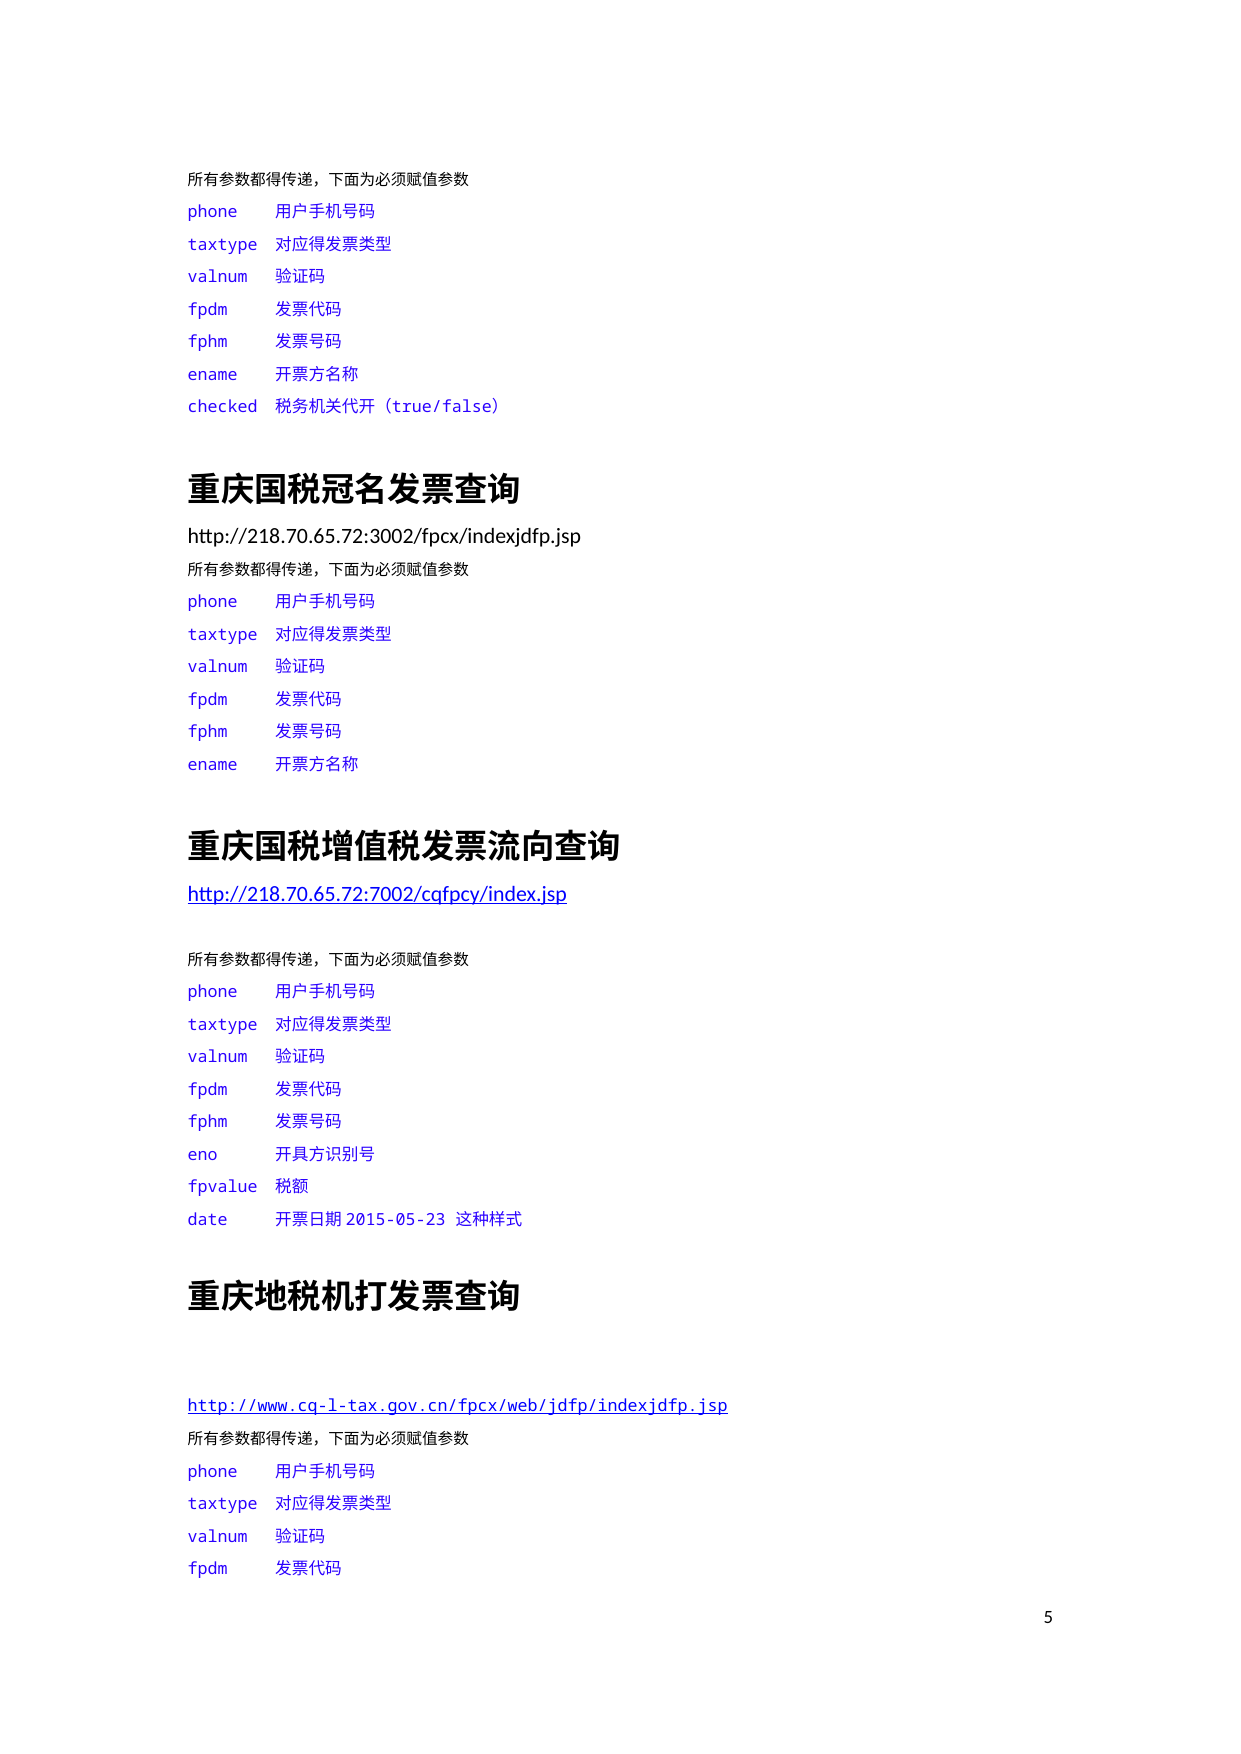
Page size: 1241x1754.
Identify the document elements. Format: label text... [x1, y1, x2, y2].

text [187, 519, 1053, 552]
text valnum 验证码 [187, 259, 1053, 292]
text valnum 验证码 [187, 649, 1053, 682]
text fpdm 发票代码 [187, 682, 1053, 714]
subtitle 重庆地税机打发票查询 [187, 1262, 1053, 1327]
text taxtype 对应得发票类型 [187, 617, 1053, 649]
text taxtype 对应得发票类型 [187, 1486, 1053, 1519]
text 所有参数都得传递，下面为必须赋值参数 [187, 1421, 1053, 1454]
text fphm 发票号码 [187, 714, 1053, 747]
text 所有参数都得传递，下面为必须赋值参数 [187, 162, 1053, 194]
text fphm 发票号码 [187, 1104, 1053, 1137]
text fpdm 发票代码 [187, 292, 1053, 324]
text http://www.cq-l-tax.gov.cn/fpcx/web/jdfp/indexjdfp.jsp [187, 1389, 1053, 1421]
text date 开票日期 2015-05-23 这种样式 [187, 1202, 1053, 1234]
text taxtype 对应得发票类型 [187, 1007, 1053, 1039]
text phone 用户手机号码 [187, 974, 1053, 1007]
text fpdm 发票代码 [187, 1551, 1053, 1584]
text taxtype 对应得发票类型 [187, 227, 1053, 259]
text 重庆国税冠名发票查询 [187, 454, 1053, 519]
text phone 用户手机号码 [187, 194, 1053, 227]
text ename 开票方名称 [187, 357, 1053, 389]
text fphm 发票号码 [187, 324, 1053, 357]
text phone 用户手机号码 [187, 584, 1053, 617]
text 所有参数都得传递，下面为必须赋值参数 [187, 552, 1053, 584]
text 重庆国税增值税发票流向查询 [187, 812, 1053, 877]
text eno 开具方识别号 [187, 1137, 1053, 1169]
text phone 用户手机号码 [187, 1454, 1053, 1486]
text ename 开票方名称 [187, 747, 1053, 779]
text http://218.70.65.72:7002/cqfpcy/index.jsp [187, 877, 1053, 909]
text 所有参数都得传递，下面为必须赋值参数 [187, 942, 1053, 974]
text valnum 验证码 [187, 1519, 1053, 1551]
text fpdm 发票代码 [187, 1072, 1053, 1104]
text valnum 验证码 [187, 1039, 1053, 1072]
text checked 税务机关代开（true/false） [187, 389, 1053, 422]
text fpvalue 税额 [187, 1169, 1053, 1202]
